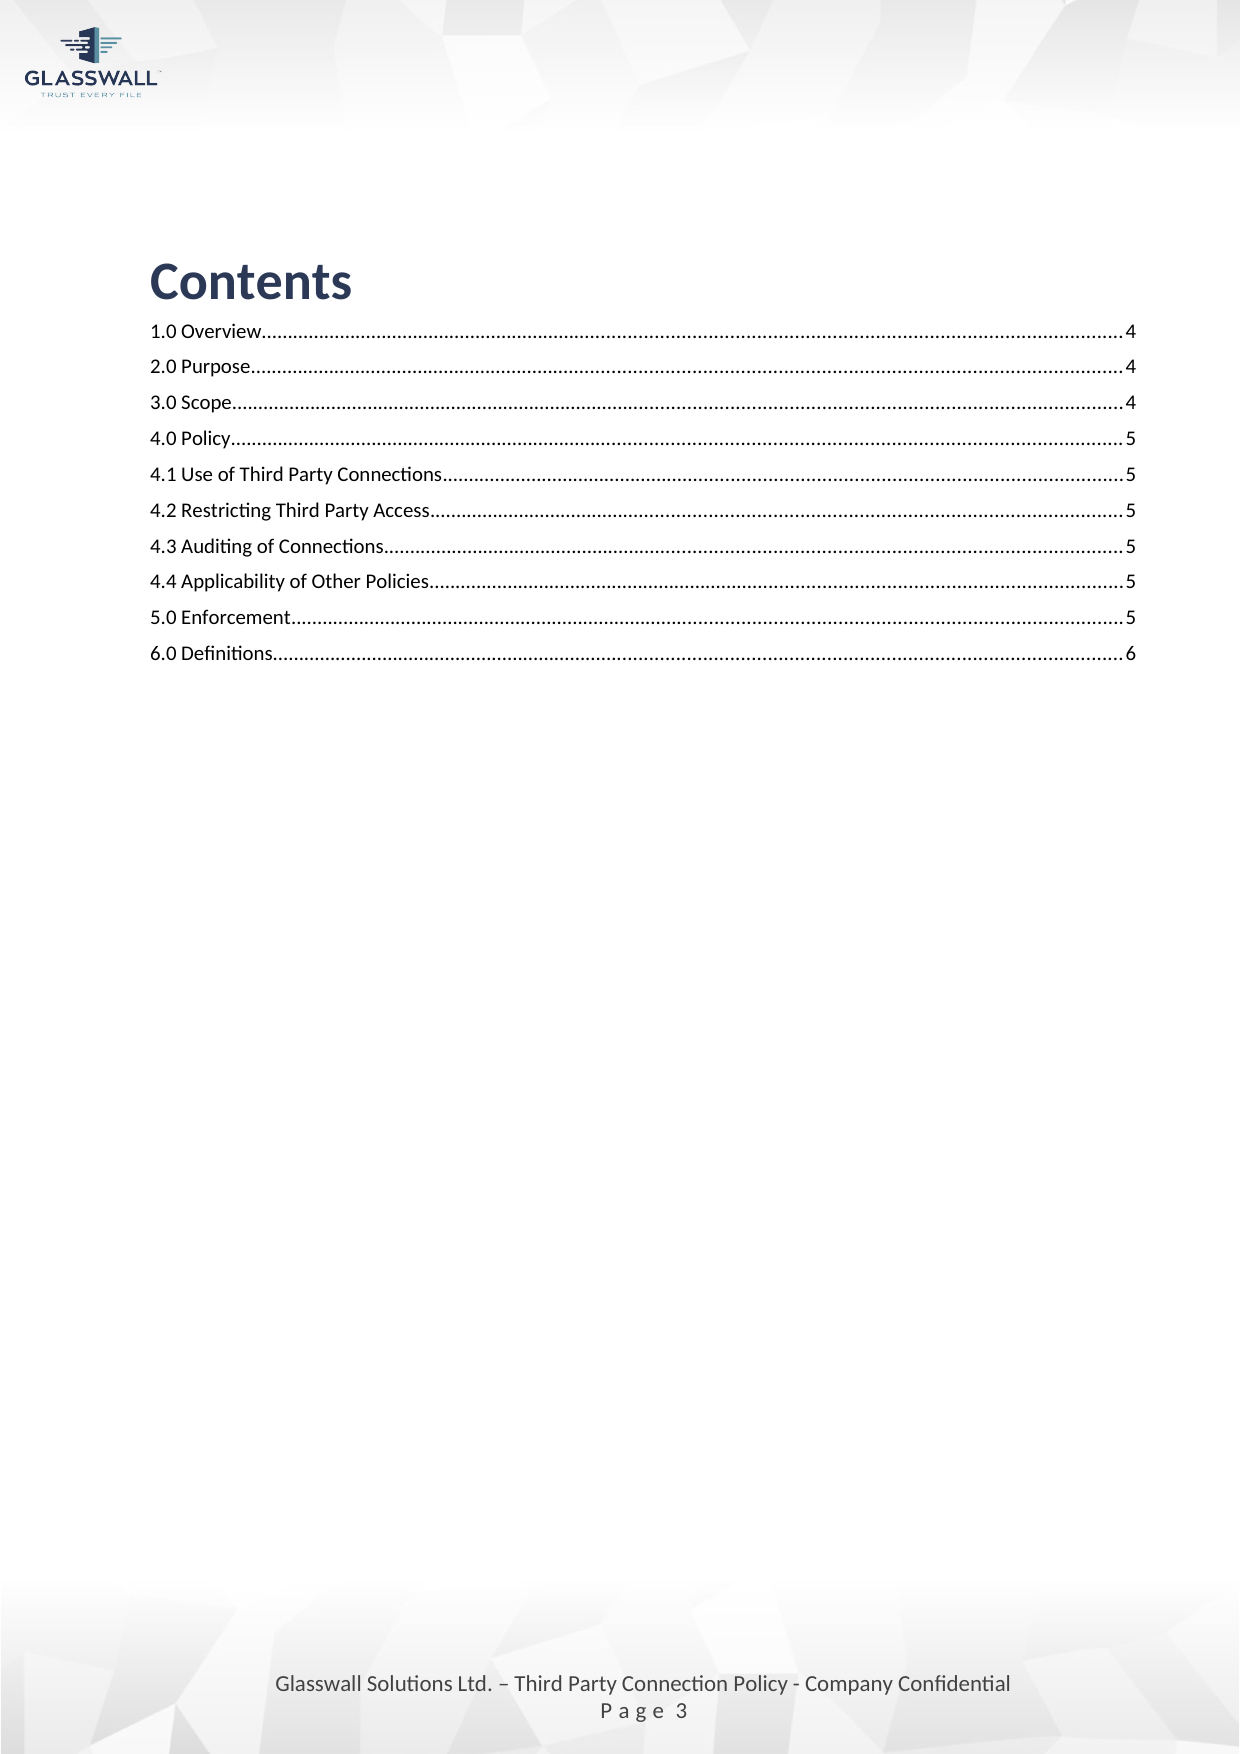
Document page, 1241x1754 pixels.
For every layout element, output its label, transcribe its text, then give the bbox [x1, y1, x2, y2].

text 4.1 Use of Third Party Connections 5 [150, 461, 1137, 487]
text 6.0 Definitions 6 [150, 640, 1137, 666]
text 4.4 Applicability of Other Policies 5 [150, 569, 1137, 594]
picture [0, 0, 1240, 163]
text 4.3 Auditing of Connections 5 [150, 533, 1137, 558]
text 3.0 Scope 4 [150, 389, 1137, 415]
picture [2, 1581, 1239, 1754]
text 2.0 Purpose 4 [150, 354, 1137, 379]
subtitle Contents [150, 247, 1137, 313]
text 4.0 Policy 5 [150, 425, 1137, 451]
text 4.2 Restricting Third Party Access 5 [150, 497, 1137, 522]
text 1.0 Overview 4 [150, 318, 1137, 343]
text 5.0 Enforcement 5 [150, 604, 1137, 630]
